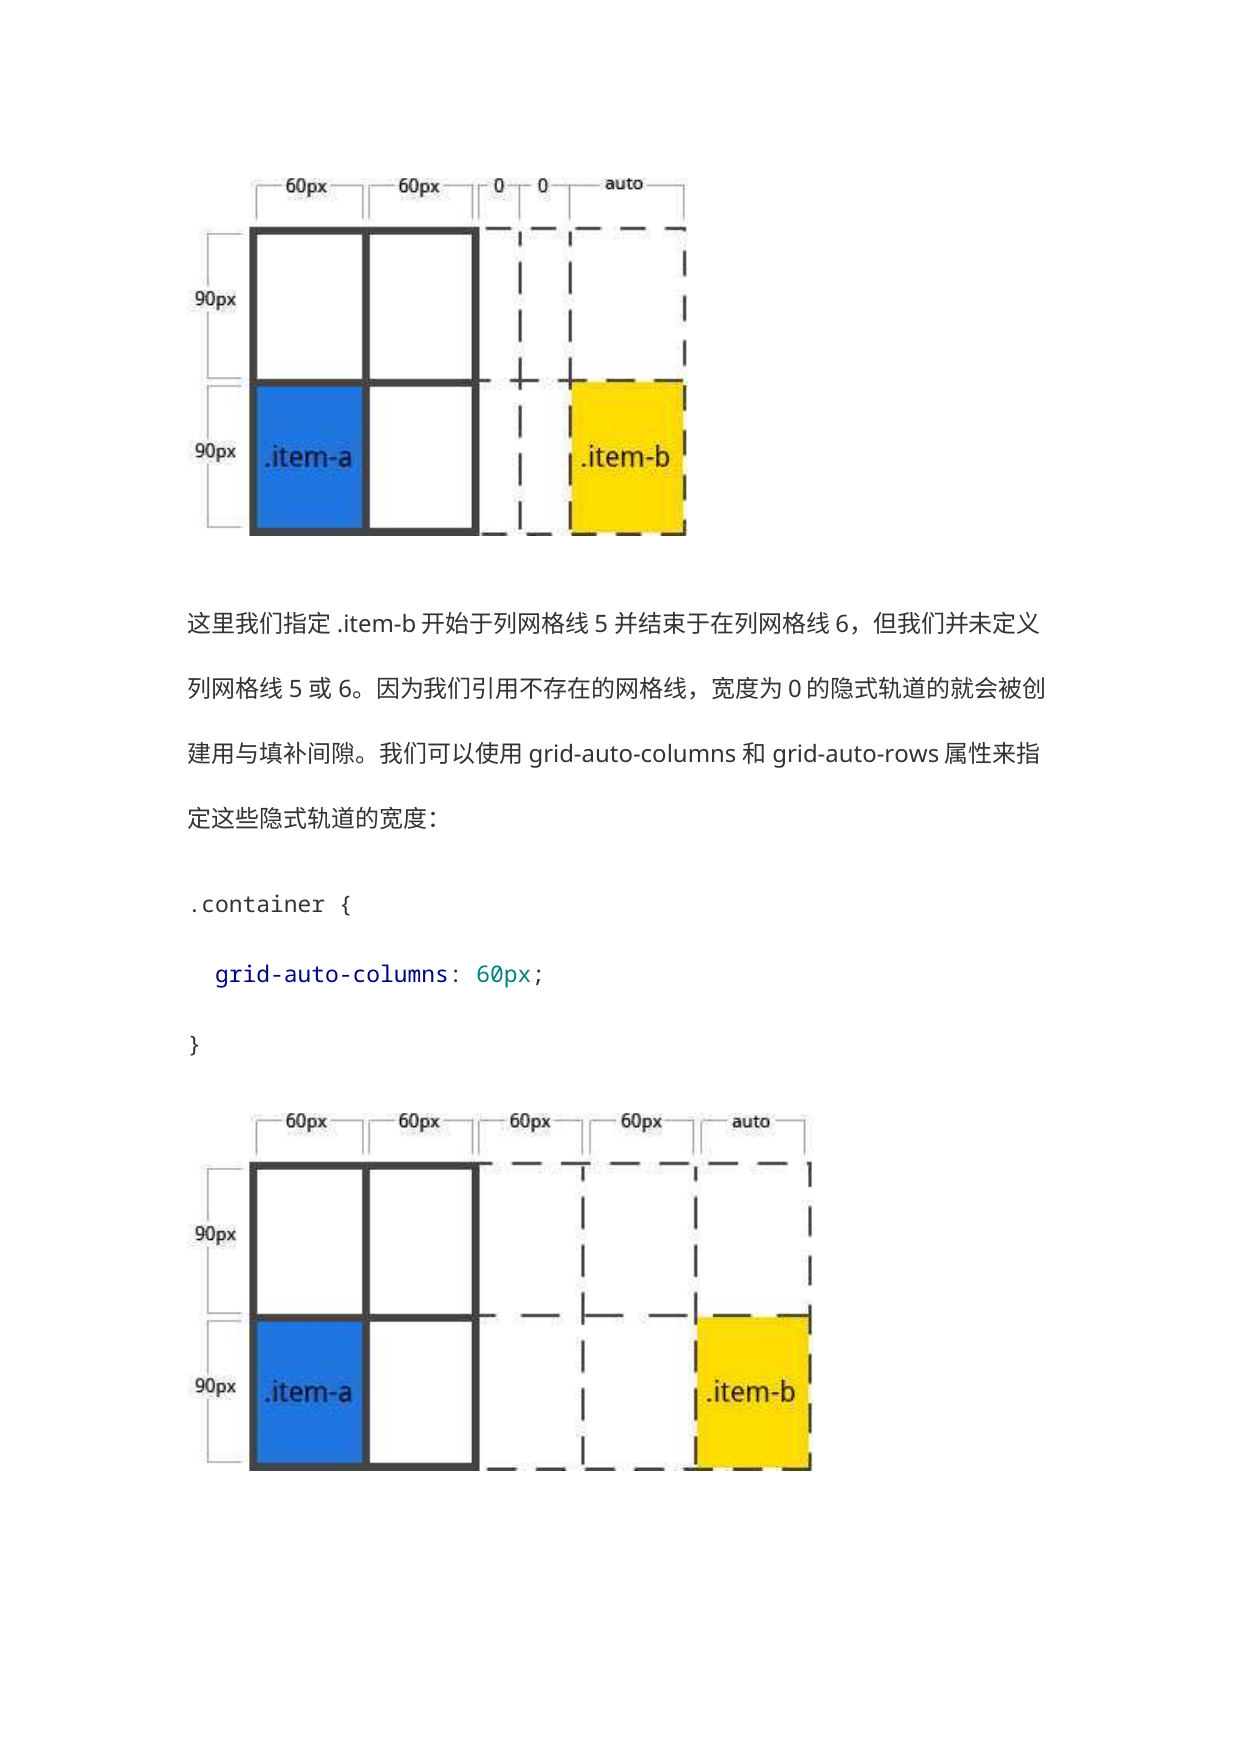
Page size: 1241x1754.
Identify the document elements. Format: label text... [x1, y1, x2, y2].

text } [187, 1027, 1053, 1059]
picture [187, 1113, 814, 1471]
text .container { [187, 887, 1053, 919]
text grid-auto-columns: 60px; [187, 957, 1053, 989]
picture [187, 178, 688, 536]
text 这里我们指定 .item-b开始于列网格线 5 并结束于在列网格线 6，但我们并未定义列网格线 5 或 6。因为我们引用不存在的网格线，宽度为0的隐式轨道的就会被创建用与填补间隙。我们可以使用 grid-auto-columns 和 grid-auto-rows属性来指定这些隐式轨道的宽度： [187, 589, 1053, 849]
